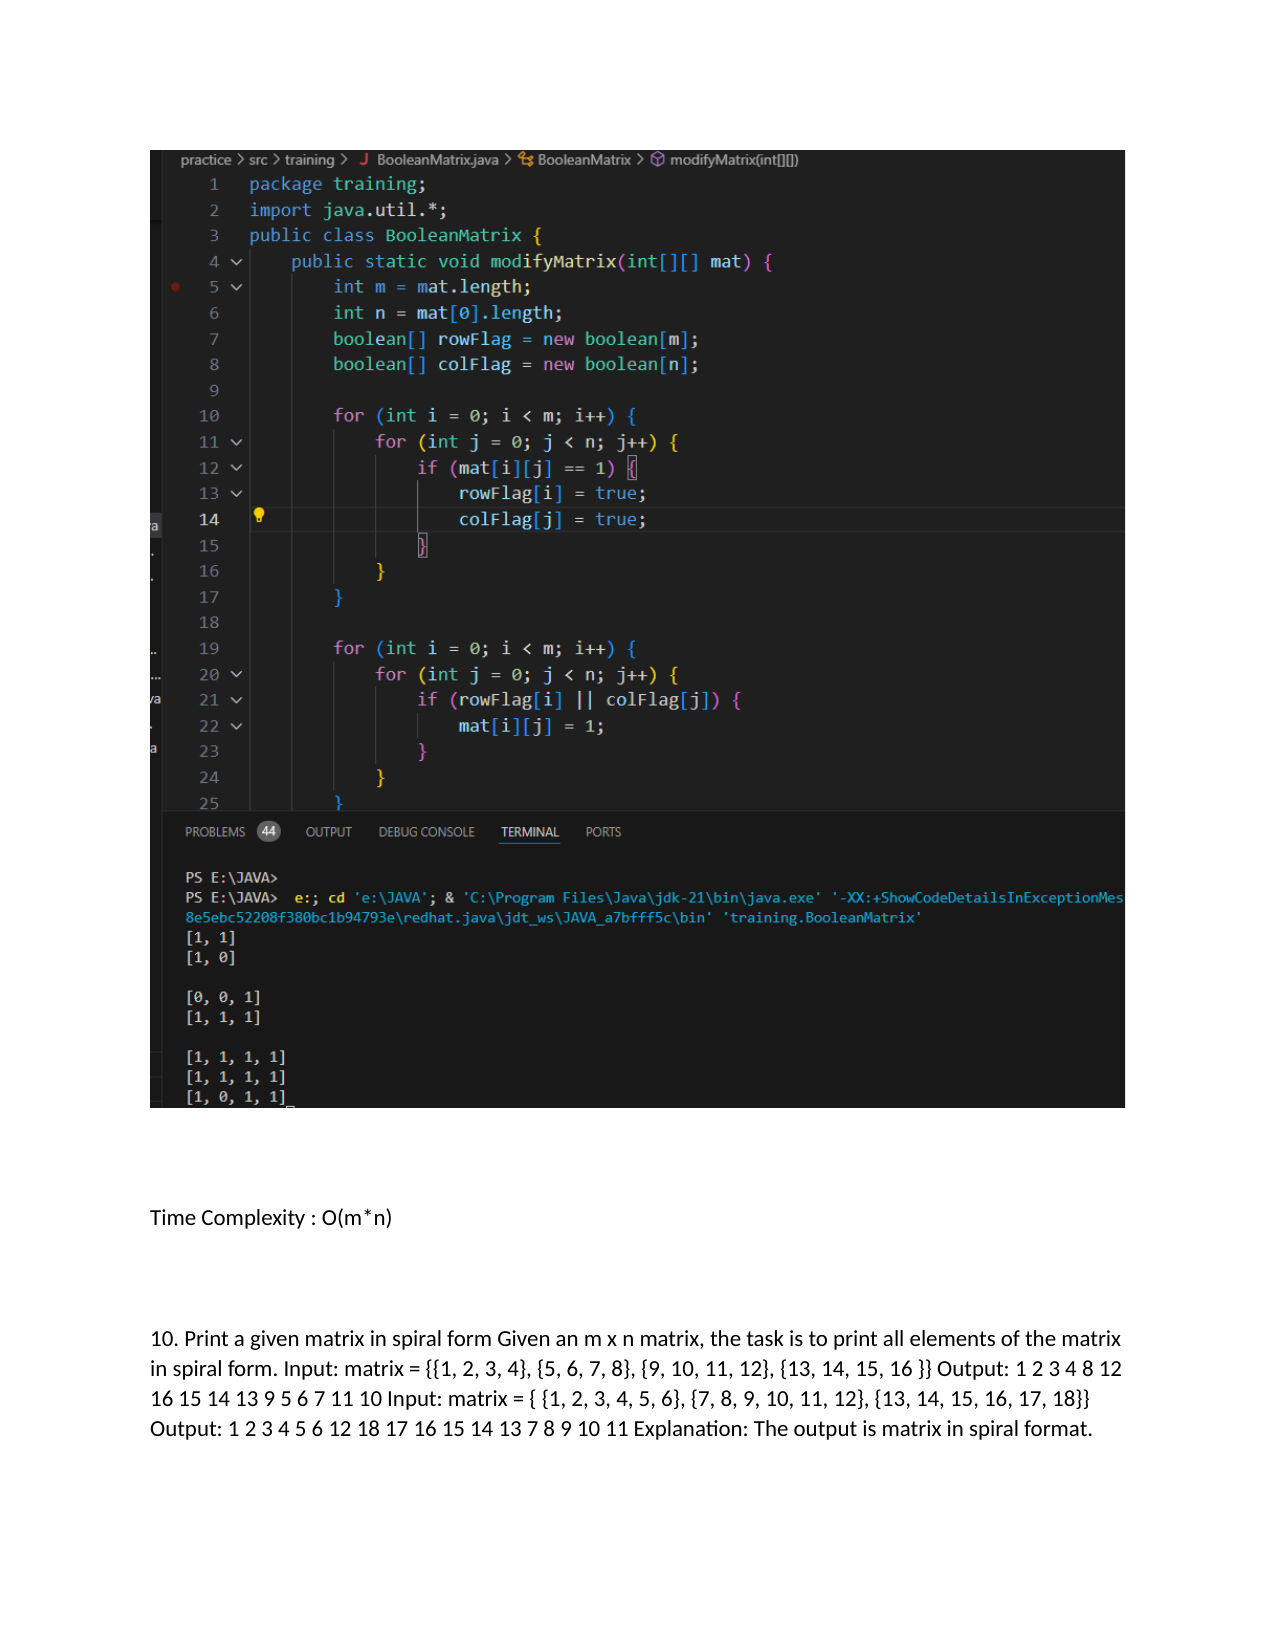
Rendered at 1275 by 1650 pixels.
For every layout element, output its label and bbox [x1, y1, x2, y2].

picture [150, 150, 1125, 1108]
text [150, 1203, 1125, 1473]
